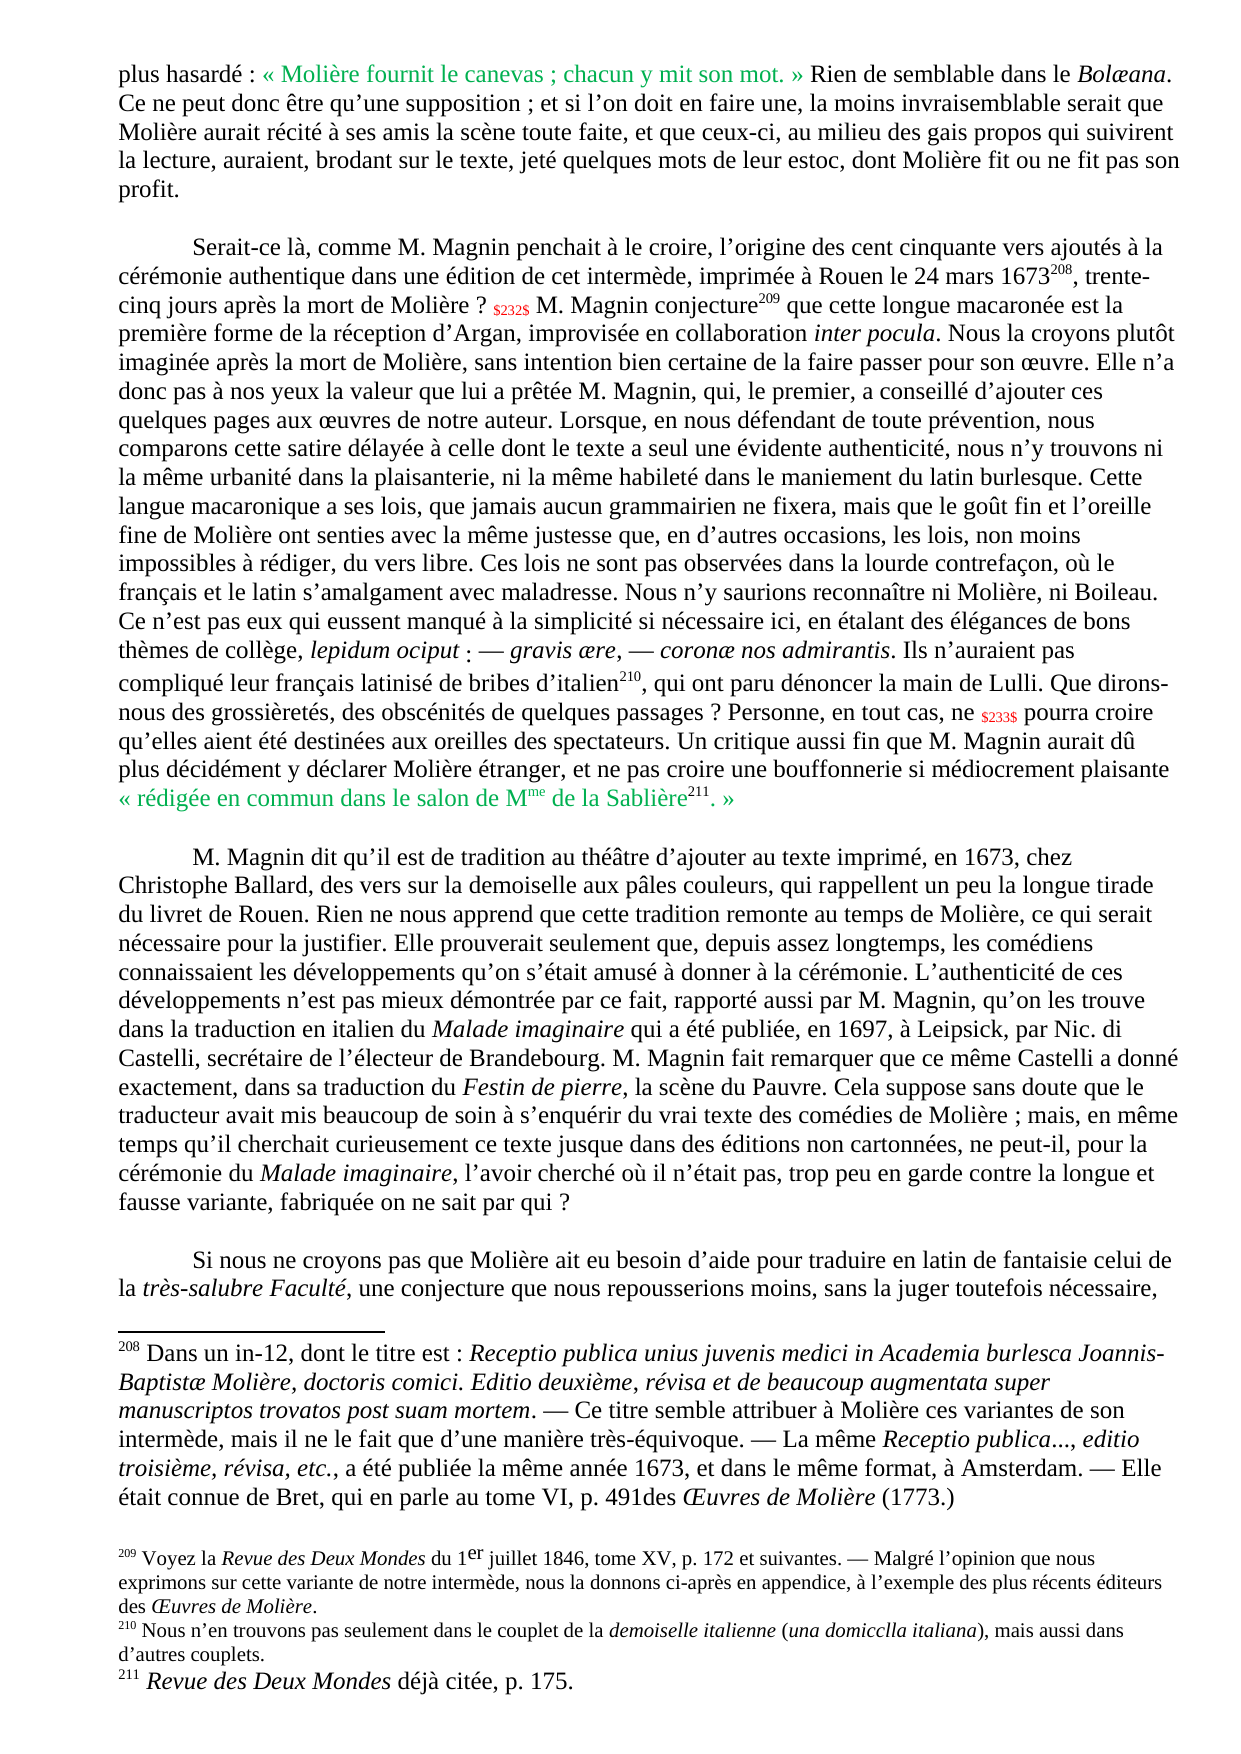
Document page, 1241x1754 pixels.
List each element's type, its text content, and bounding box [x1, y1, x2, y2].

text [118, 1245, 1181, 1302]
text M. Magnin dit qu’il est de tradition au théâtre d’ajouter au texte imprimé, en 1673, chez Christophe Ballard, des vers sur la demoiselle aux pâles couleurs, qui rappellent un peu la longue tirade du livret de Rouen. Rien ne nous apprend que cette tradition remonte au temps de Molière, ce qui serait nécessaire pour la justifier. Elle prouverait seulement que, depuis assez longtemps, les comédiens connaissaient les développements qu’on s’était amusé à donner à la cérémonie. L’authenticité de ces développements n’est pas mieux démontrée par ce fait, rapporté aussi par M. Magnin, qu’on les trouve dans la traduction en italien du Malade imaginaire qui a été publiée, en 1697, à Leipsick, par Nic. di Castelli, secrétaire de l’électeur de Brandebourg. M. Magnin fait remarquer que ce même Castelli a donné exactement, dans sa traduction du Festin de pierre, la scène du Pauvre. Cela suppose sans doute que le traducteur avait mis beaucoup de soin à s’enquérir du vrai texte des comédies de Molière ; mais, en même temps qu’il cherchait curieusement ce texte jusque dans des éditions non cartonnées, ne peut-il, pour la cérémonie du Malade imaginaire, l’avoir cherché où il n’était pas, trop peu en garde contre la longue et fausse variante, fabriquée on ne sait par qui ? [118, 842, 1181, 1215]
text Serait-ce là, comme M. Magnin penchait à le croire, l’origine des cent cinquante vers ajoutés à la cérémonie authentique dans une édition de cet intermède, imprimée à Rouen le 24 mars 1673, trente-cinq jours après la mort de Molière ? $232$ M. Magnin conjecture que cette longue macaronée est la première forme de la réception d’Argan, improvisée en collaboration inter pocula. Nous la croyons plutôt imaginée après la mort de Molière, sans intention bien certaine de la faire passer pour son œuvre. Elle n’a donc pas à nos yeux la valeur que lui a prêtée M. Magnin, qui, le premier, a conseillé d’ajouter ces quelques pages aux œuvres de notre auteur. Lorsque, en nous défendant de toute prévention, nous comparons cette satire délayée à celle dont le texte a seul une évidente authenticité, nous n’y trouvons ni la même urbanité dans la plaisanterie, ni la même habileté dans le maniement du latin burlesque. Cette langue macaronique a ses lois, que jamais aucun grammairien ne fixera, mais que le goût fin et l’oreille fine de Molière ont senties avec la même justesse que, en d’autres occasions, les lois, non moins impossibles à rédiger, du vers libre. Ces lois ne sont pas observées dans la lourde contrefaçon, où le français et le latin s’amalgament avec maladresse. Nous n’y saurions reconnaître ni Molière, ni Boileau. Ce n’est pas eux qui eussent manqué à la simplicité si nécessaire ici, en étalant des élégances de bons thèmes de collège, lepidum ociput : — gravis ære, — coronæ nos admirantis. Ils n’auraient pas compliqué leur français latinisé de bribes d’italien, qui ont paru dénoncer la main de Lulli. Que dirons-nous des grossièretés, des obscénités de quelques passages ? Personne, en tout cas, ne $233$ pourra croire qu’elles aient été destinées aux oreilles des spectateurs. Un critique aussi fin que M. Magnin aurait dû plus décidément y déclarer Molière étranger, et ne pas croire une bouffonnerie si médiocrement plaisante « rédigée en commun dans le salon de Mme de la Sablière. » [118, 232, 1181, 812]
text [118, 59, 1181, 203]
